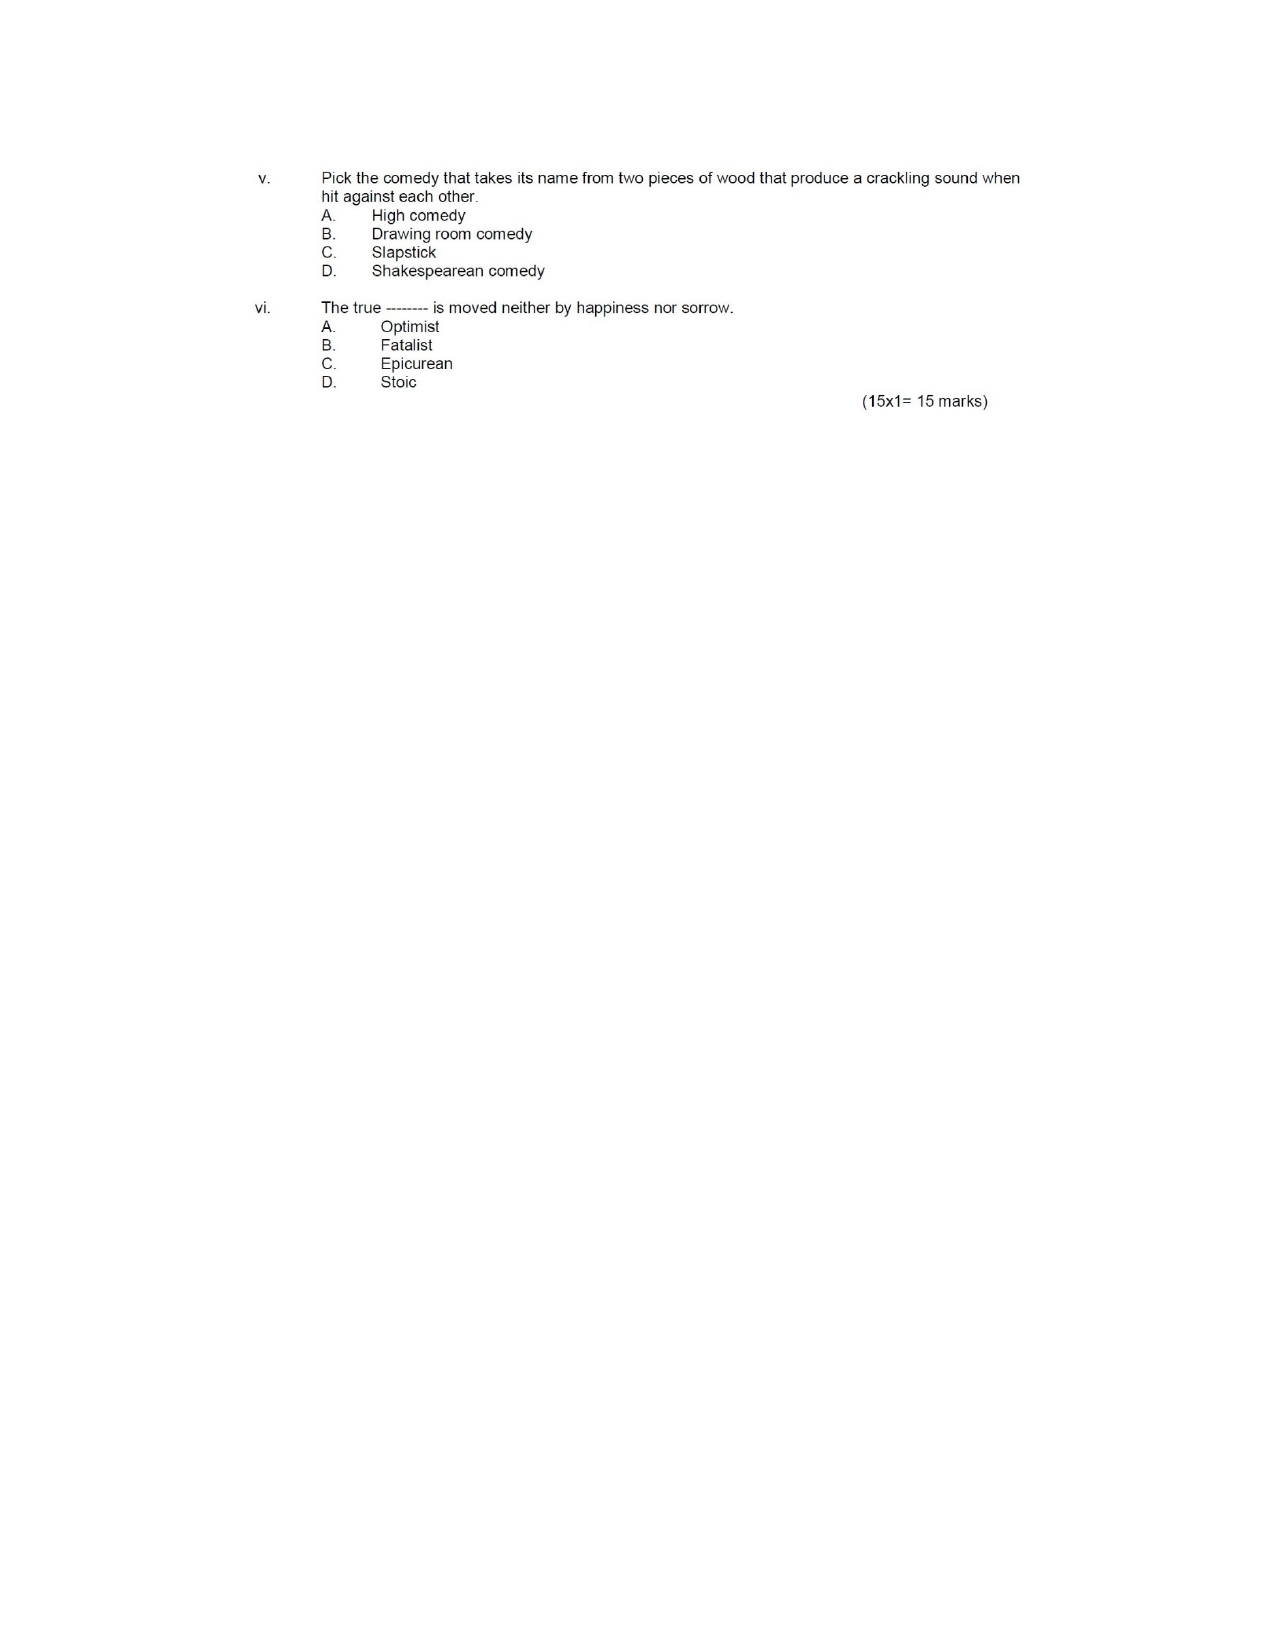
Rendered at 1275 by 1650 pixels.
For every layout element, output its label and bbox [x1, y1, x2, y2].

picture [150, 150, 1124, 416]
